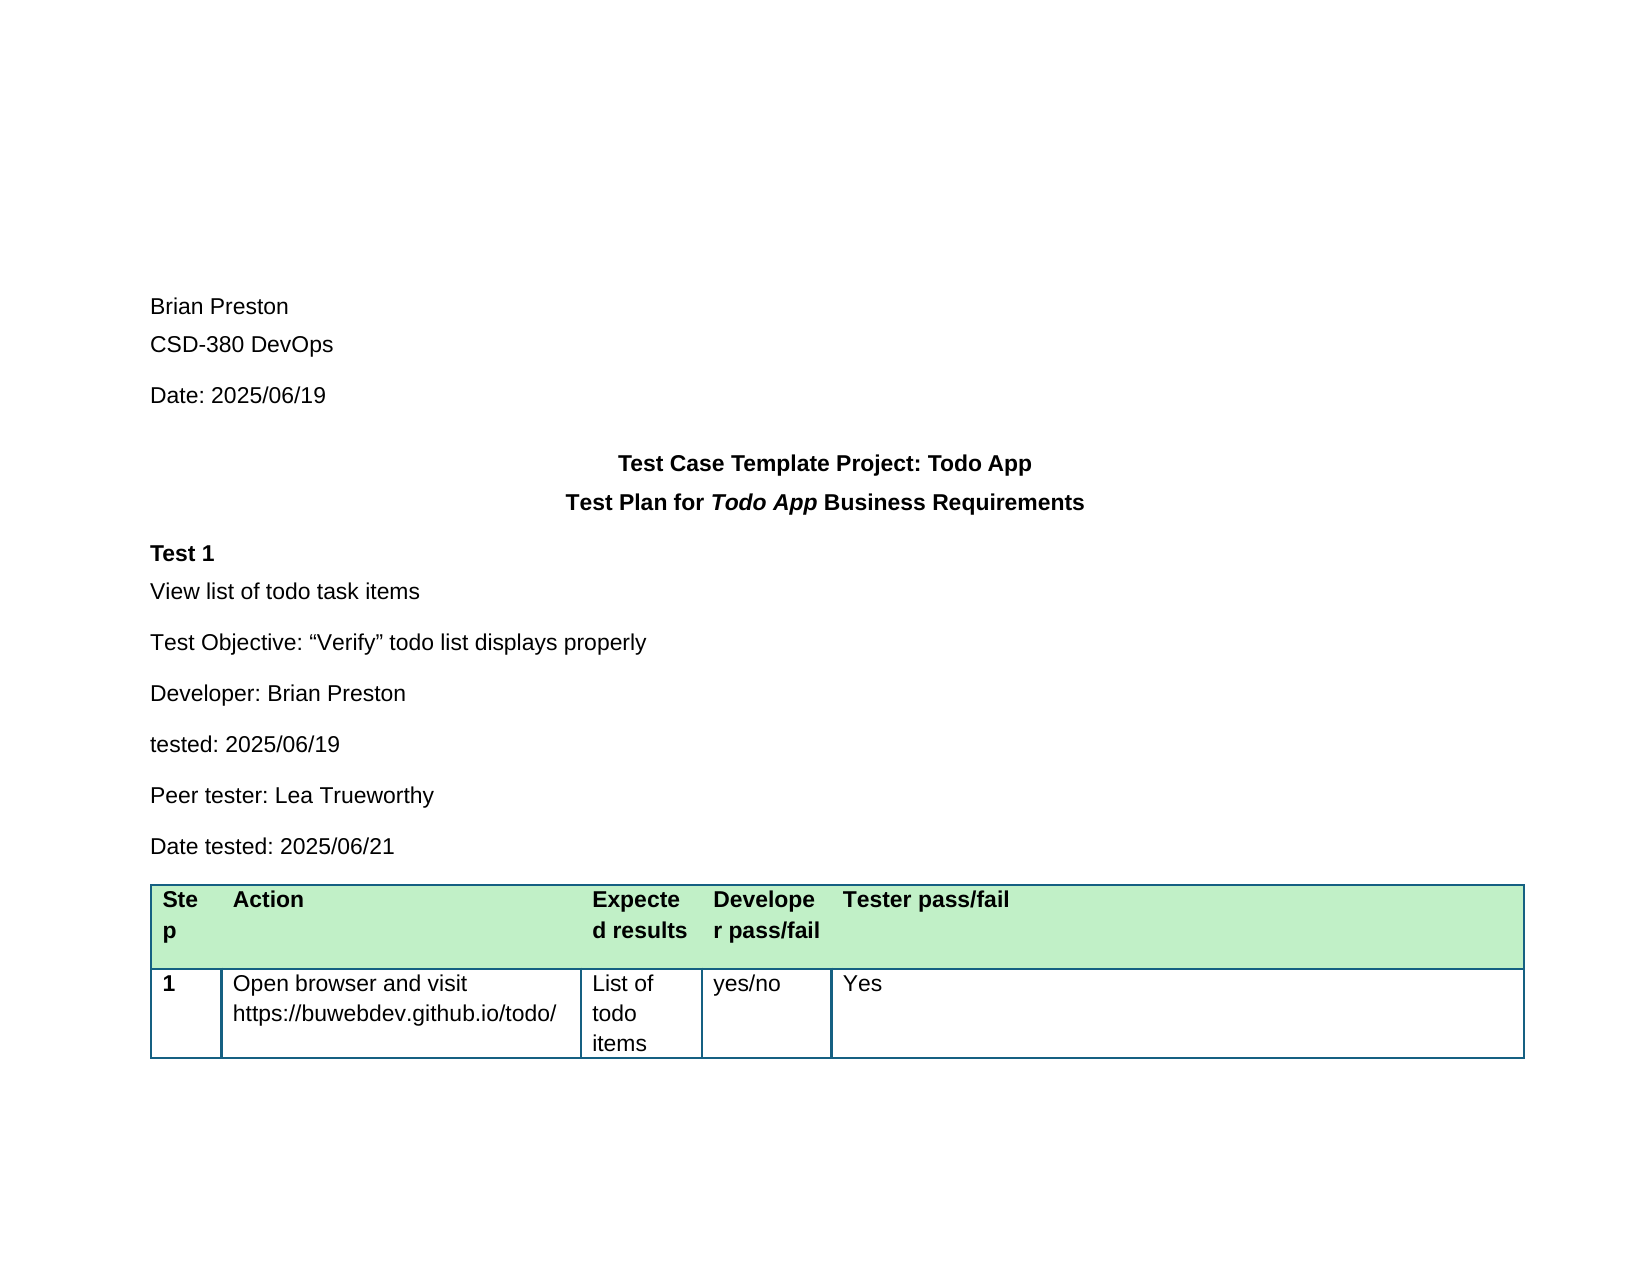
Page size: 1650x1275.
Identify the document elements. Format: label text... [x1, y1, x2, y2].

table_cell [582, 970, 701, 1057]
table_header Step [152, 886, 221, 968]
subtitle Test 1 [150, 539, 1500, 566]
text Peer tester: Lea Trueworthy [150, 782, 1500, 809]
table_cell 1 [152, 970, 220, 1057]
subtitle Test Case Template Project: Todo App [150, 450, 1500, 476]
table_cell yes/no [703, 970, 830, 1057]
table_header Tester pass/fail [831, 886, 1523, 968]
subtitle Brian Preston [150, 293, 1500, 319]
text Test Objective: “Verify” todo list displays properly [150, 629, 1500, 656]
table_header Action [221, 886, 581, 968]
text Date tested: 2025/06/21 [150, 833, 1500, 860]
table_cell Yes [833, 970, 1523, 1057]
text Date: 2025/06/19 [150, 382, 1500, 409]
text Developer: Brian Preston [150, 680, 1500, 707]
text Test Plan for Todo App Business Requirements [150, 488, 1500, 515]
text tested: 2025/06/19 [150, 731, 1500, 758]
table_header Developer pass/fail [702, 886, 831, 968]
text CSD-380 DevOps [150, 331, 1500, 358]
text View list of todo task items [150, 578, 1500, 604]
table_header Expected results [581, 886, 702, 968]
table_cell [223, 970, 580, 1057]
